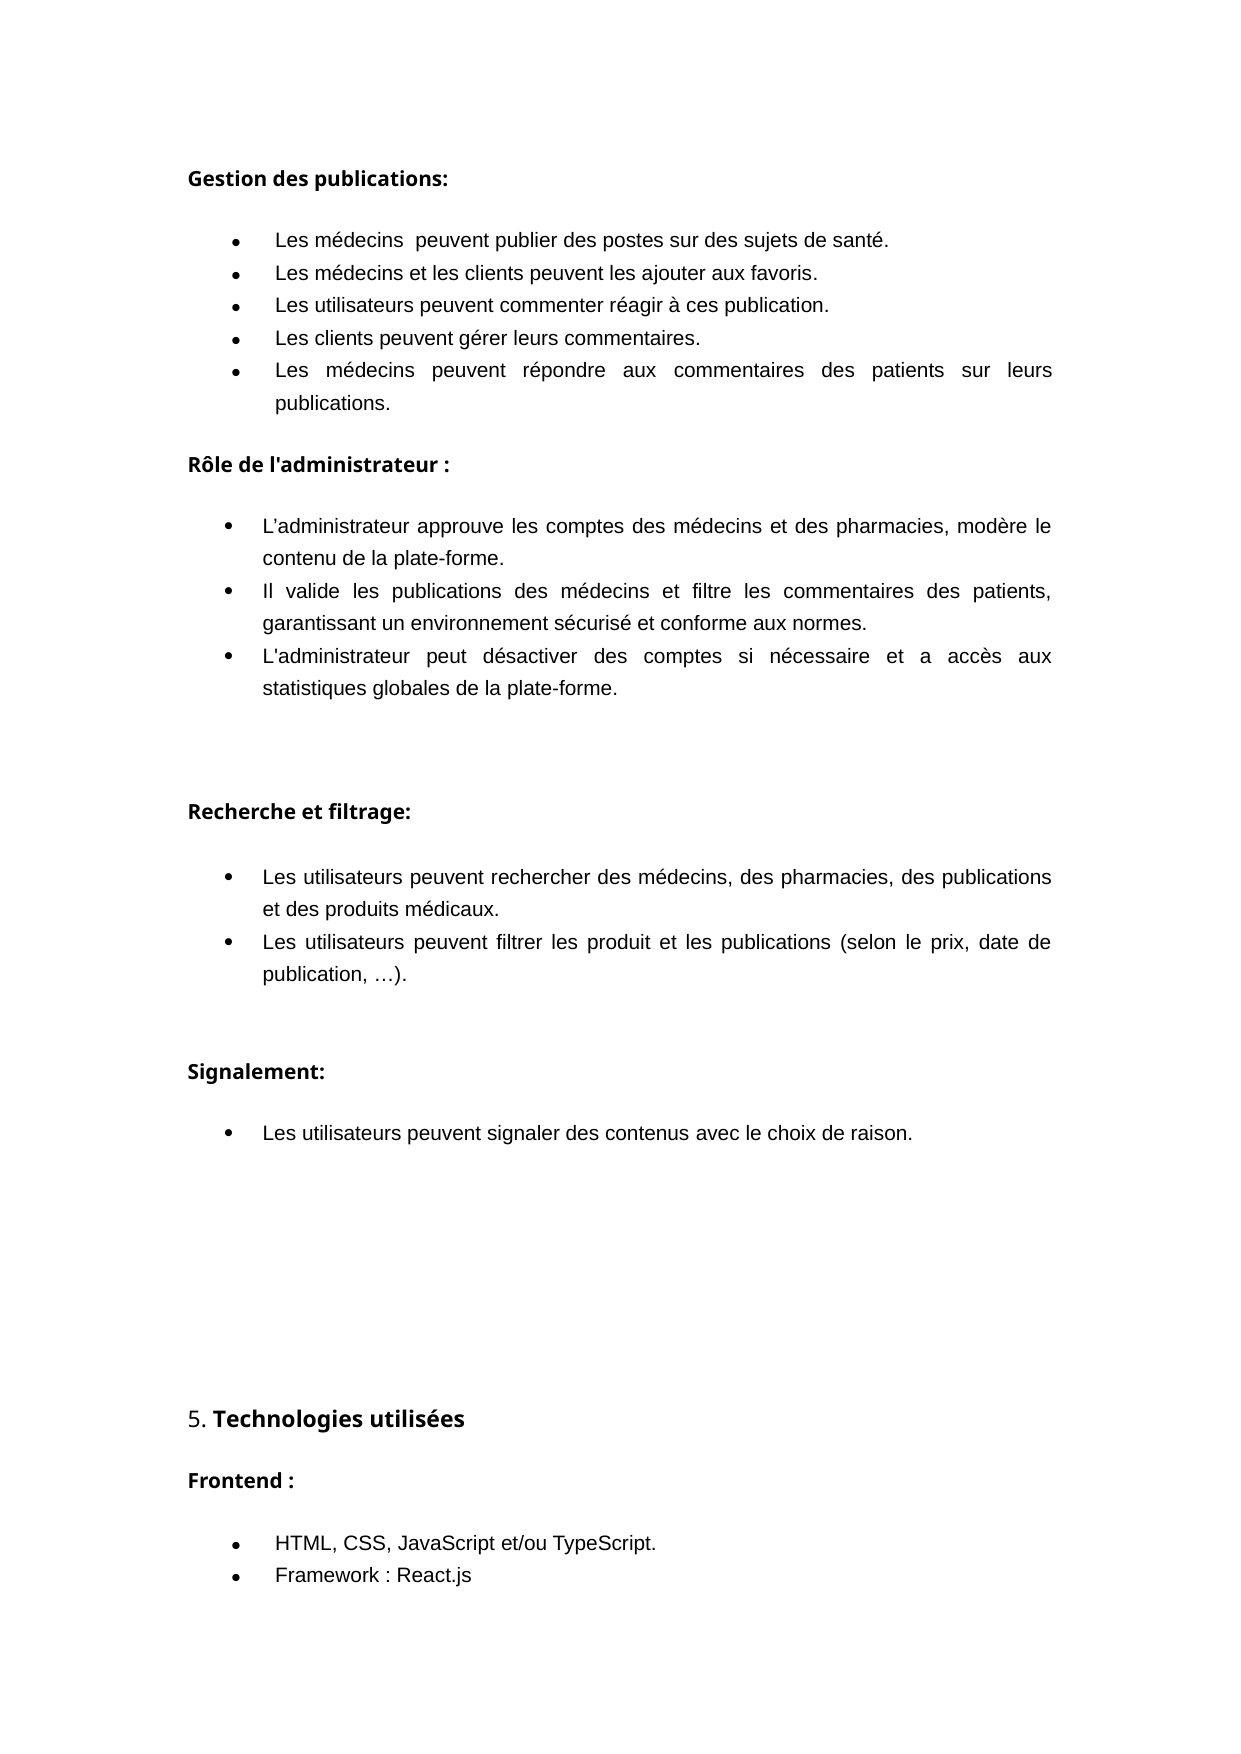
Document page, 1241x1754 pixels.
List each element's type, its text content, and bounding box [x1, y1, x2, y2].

text Signalement: [187, 1055, 1053, 1088]
list Technologies utilisées [187, 1403, 1053, 1435]
list L'administrateur peut désactiver des comptes si nécessaire et a accès aux statistiques globales de la plate-forme. [225, 639, 1053, 704]
list Les utilisateurs peuvent rechercher des médecins, des pharmacies, des publications et des produits médicaux. [225, 860, 1053, 925]
text Rôle de l'administrateur : [187, 448, 1053, 480]
list Les médecins peuvent répondre aux commentaires des patients sur leurs publications. [231, 354, 1053, 419]
list Framework : React.js [231, 1559, 1053, 1591]
list HTML, CSS, JavaScript et/ou TypeScript. [231, 1526, 1053, 1559]
list Les utilisateurs peuvent filtrer les produit et les publications (selon le prix, date de publication, …). [225, 925, 1053, 990]
list Les utilisateurs peuvent signaler des contenus avec le choix de raison. [225, 1117, 1053, 1149]
list Les utilisateurs peuvent commenter réagir à ces publication. [231, 289, 1053, 321]
text Recherche et filtrage: [187, 795, 1053, 828]
list L’administrateur approuve les comptes des médecins et des pharmacies, modère le contenu de la plate-forme. [225, 509, 1053, 574]
list Il valide les publications des médecins et filtre les commentaires des patients, garantissant un environnement sécurisé et conforme aux normes. [225, 574, 1053, 639]
list Les médecins peuvent publier des postes sur des sujets de santé. [231, 224, 1053, 256]
list Les clients peuvent gérer leurs commentaires. [231, 321, 1053, 354]
text Gestion des publications: [187, 162, 1053, 194]
text Frontend : [187, 1464, 1053, 1497]
list Les médecins et les clients peuvent les ajouter aux favoris. [231, 256, 1053, 289]
